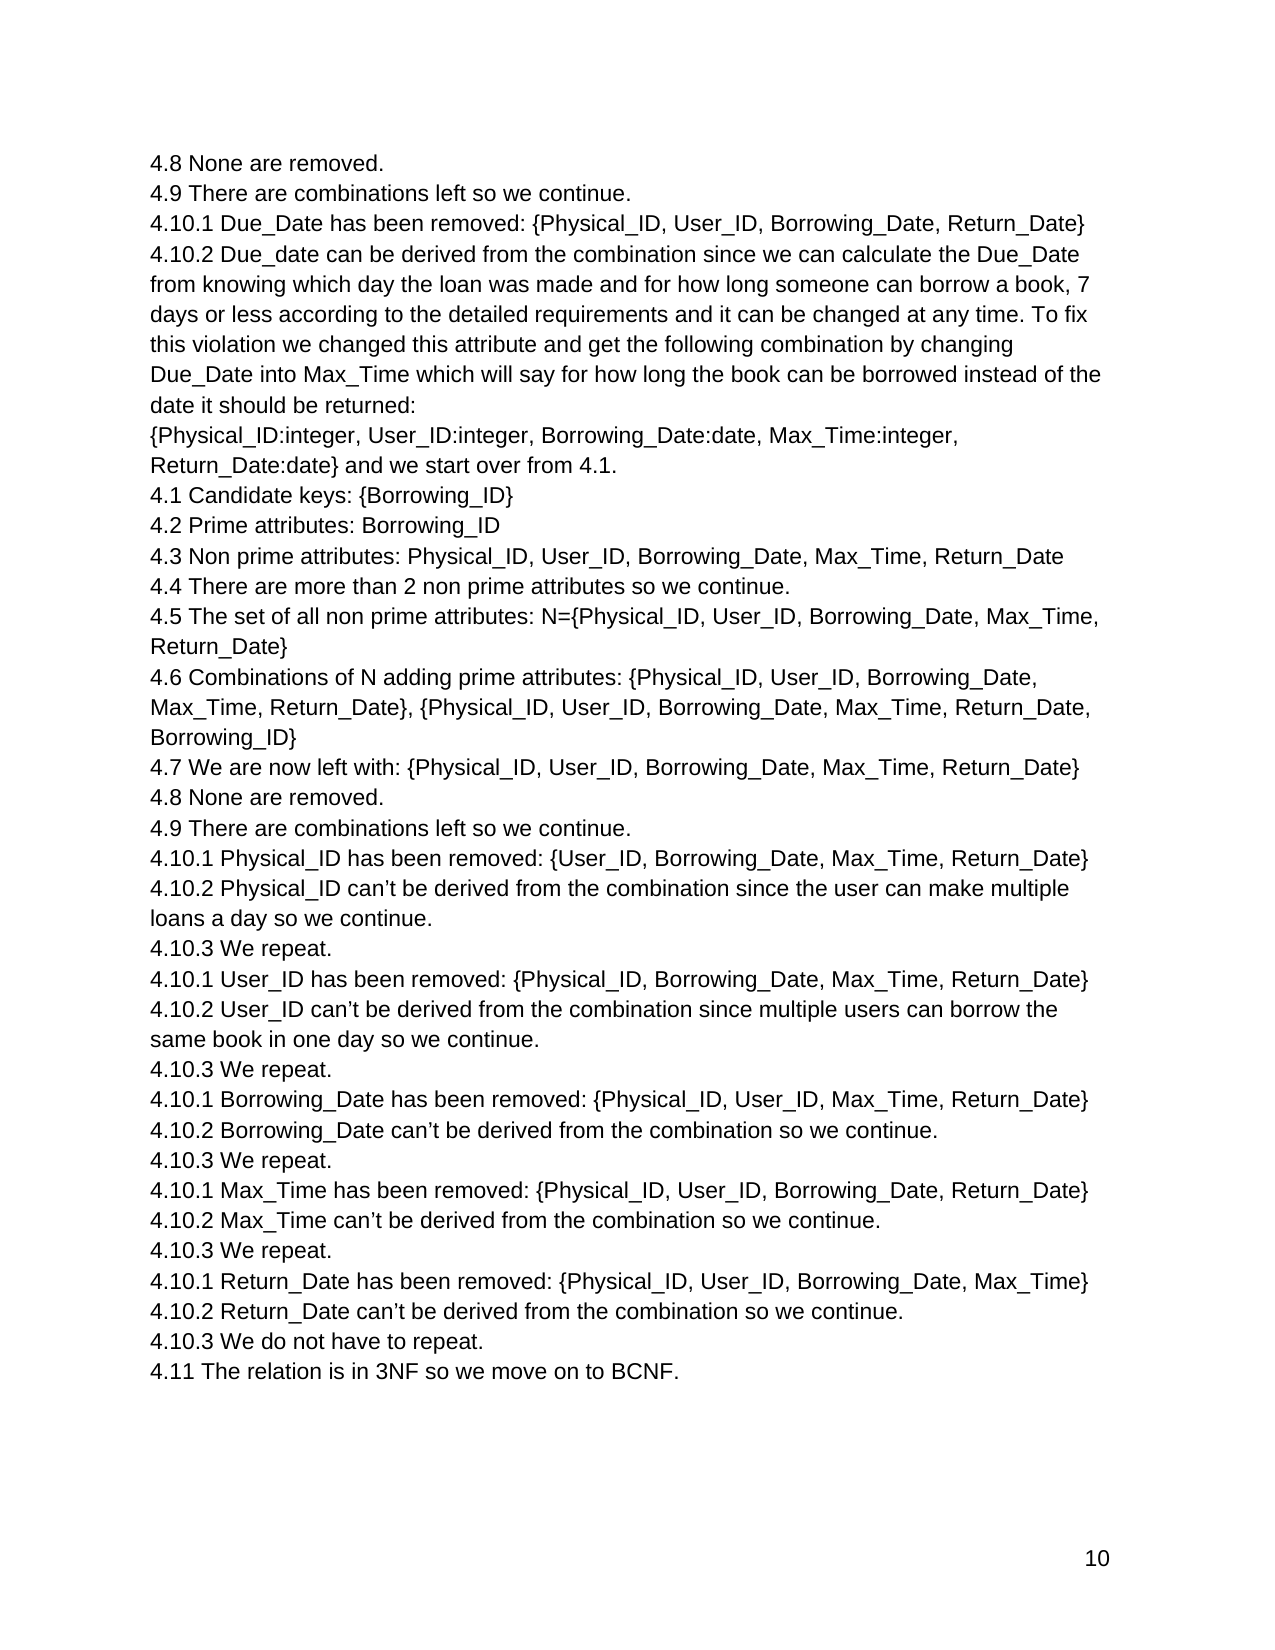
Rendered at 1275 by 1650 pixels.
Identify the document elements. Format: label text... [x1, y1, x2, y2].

text 4.10.3 We repeat. [150, 1237, 1110, 1264]
text 4.10.1 Borrowing_Date has been removed: {Physical_ID, User_ID, Max_Time, Return_Date} [150, 1086, 1110, 1113]
text 4.10.1 Return_Date has been removed: {Physical_ID, User_ID, Borrowing_Date, Max_Time} [150, 1268, 1110, 1294]
text 4.2 Prime attributes: Borrowing_ID [150, 512, 1110, 539]
text 4.10.2 Physical_ID can’t be derived from the combination since the user can make multiple loans a day so we continue. [150, 875, 1110, 932]
text 4.10.3 We do not have to repeat. [150, 1328, 1110, 1354]
text 4.1 Candidate keys: {Borrowing_ID} [150, 482, 1110, 509]
text 4.4 There are more than 2 non prime attributes so we continue. [150, 573, 1110, 599]
text 4.8 None are removed. [150, 784, 1110, 811]
text 4.11 The relation is in 3NF so we move on to BCNF. [150, 1358, 1110, 1385]
text 4.10.2 Borrowing_Date can’t be derived from the combination so we continue. [150, 1117, 1110, 1143]
text 4.10.3 We repeat. [150, 1147, 1110, 1173]
text 4.9 There are combinations left so we continue. [150, 180, 1110, 207]
text 4.10.1 Due_Date has been removed: {Physical_ID, User_ID, Borrowing_Date, Return_Date} [150, 210, 1110, 237]
text 4.3 Non prime attributes: Physical_ID, User_ID, Borrowing_Date, Max_Time, Return_Date [150, 543, 1110, 569]
text 4.10.1 Physical_ID has been removed: {User_ID, Borrowing_Date, Max_Time, Return_Date} [150, 845, 1110, 871]
text 4.6 Combinations of N adding prime attributes: {Physical_ID, User_ID, Borrowing_Date, Max_Time, Return_Date}, {Physical_ID, User_ID, Borrowing_Date, Max_Time, Return_Date, Borrowing_ID} [150, 663, 1110, 750]
text {Physical_ID:integer, User_ID:integer, Borrowing_Date:date, Max_Time:integer, Return_Date:date} and we start over from 4.1. [150, 422, 1110, 478]
text 4.10.2 Max_Time can’t be derived from the combination so we continue. [150, 1207, 1110, 1234]
text 4.10.3 We repeat. [150, 1056, 1110, 1083]
text 4.10.3 We repeat. [150, 935, 1110, 962]
text 4.10.2 Return_Date can’t be derived from the combination so we continue. [150, 1298, 1110, 1324]
text 4.10.2 User_ID can’t be derived from the combination since multiple users can borrow the same book in one day so we continue. [150, 996, 1110, 1052]
text 4.10.1 Max_Time has been removed: {Physical_ID, User_ID, Borrowing_Date, Return_Date} [150, 1177, 1110, 1203]
text 4.10.2 Due_date can be derived from the combination since we can calculate the Due_Date from knowing which day the loan was made and for how long someone can borrow a book, 7 days or less according to the detailed requirements and it can be changed at any time. To fix this violation we changed this attribute and get the following combination by changing Due_Date into Max_Time which will say for how long the book can be borrowed instead of the date it should be returned: [150, 241, 1110, 418]
text 4.7 We are now left with: {Physical_ID, User_ID, Borrowing_Date, Max_Time, Return_Date} [150, 754, 1110, 781]
text 4.10.1 User_ID has been removed: {Physical_ID, Borrowing_Date, Max_Time, Return_Date} [150, 966, 1110, 992]
text 4.5 The set of all non prime attributes: N={Physical_ID, User_ID, Borrowing_Date, Max_Time, Return_Date} [150, 603, 1110, 660]
text 4.9 There are combinations left so we continue. [150, 814, 1110, 841]
text 4.8 None are removed. [150, 150, 1110, 176]
